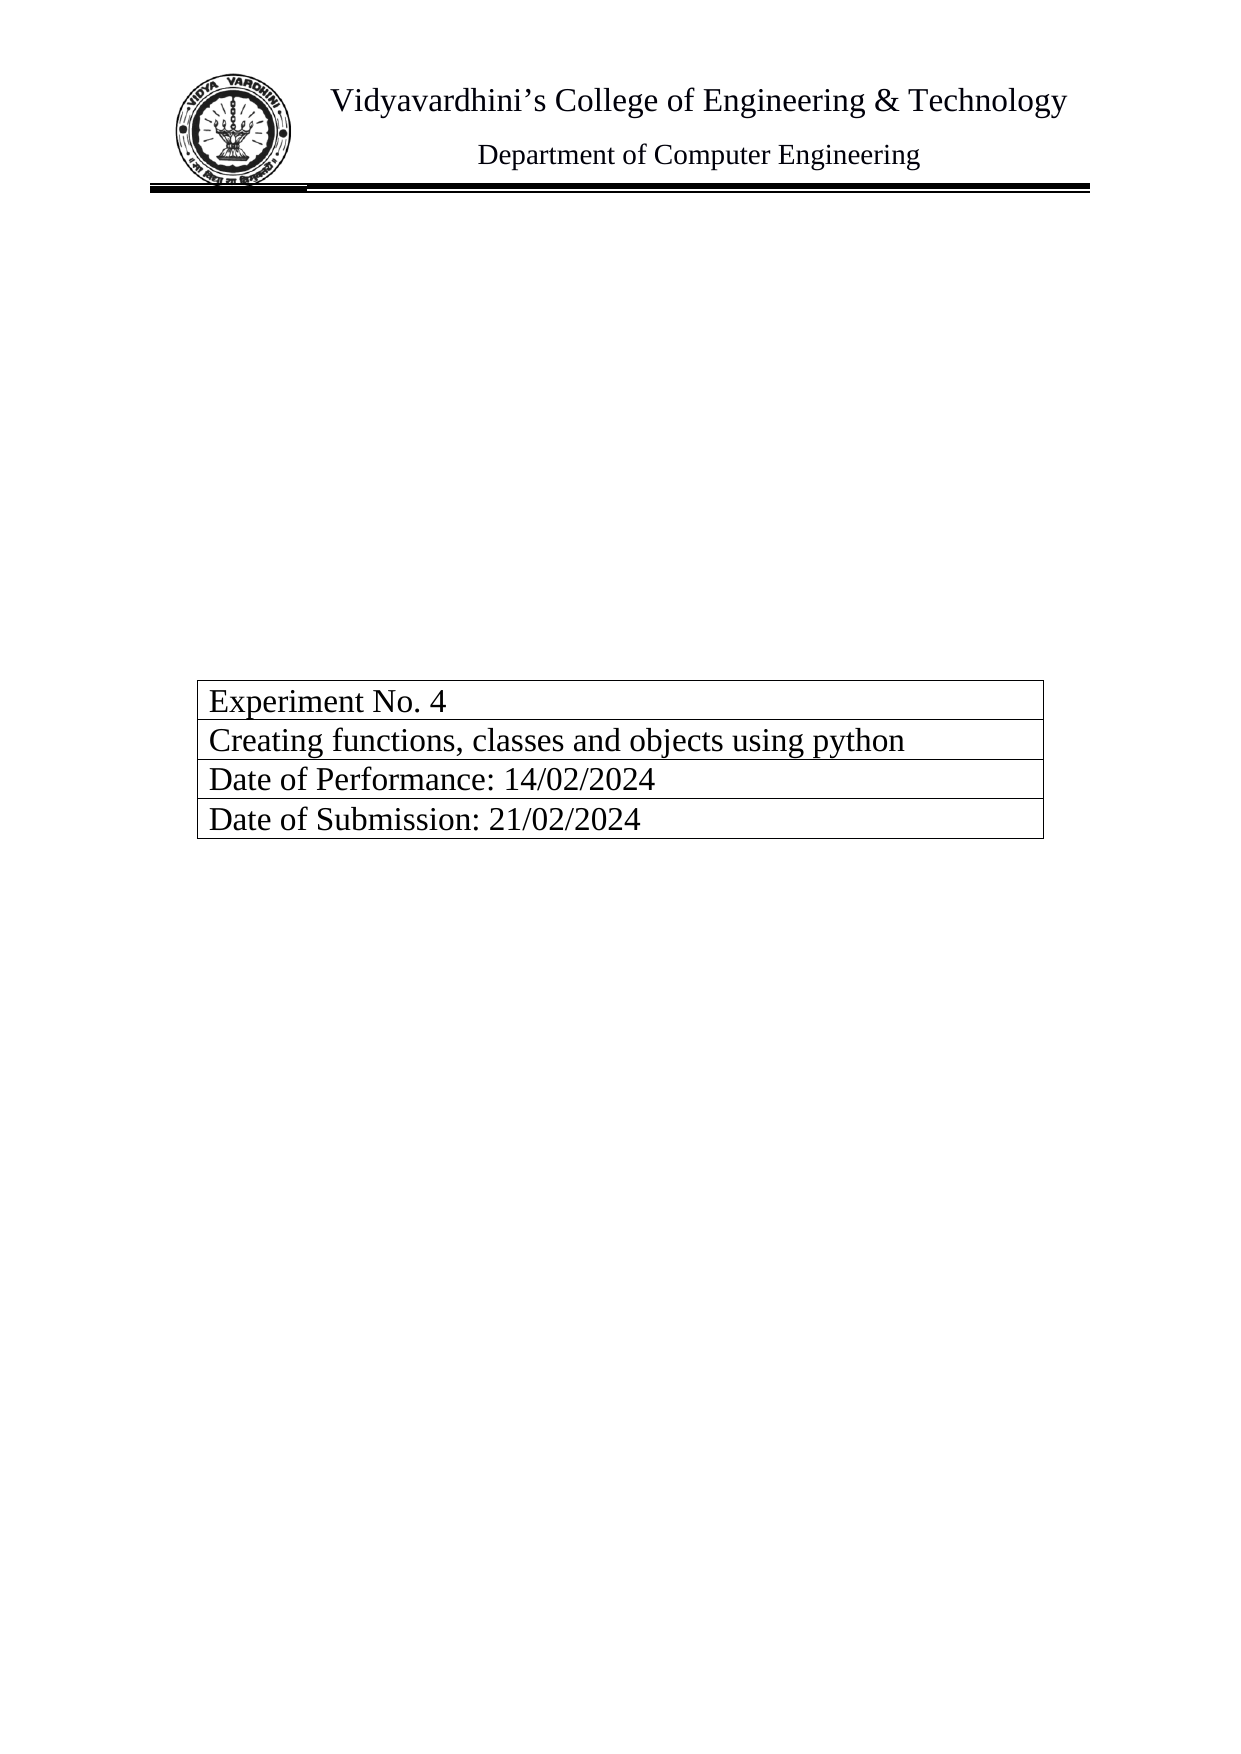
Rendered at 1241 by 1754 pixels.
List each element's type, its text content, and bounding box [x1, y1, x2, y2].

table_header Experiment No. 4 [198, 681, 1043, 719]
table_cell Creating functions, classes and objects using python [198, 720, 1043, 759]
table_cell Date of Performance: 14/02/2024 [198, 760, 1043, 798]
picture [173, 73, 292, 183]
table_cell Date of Submission: 21/02/2024 [198, 799, 1043, 837]
